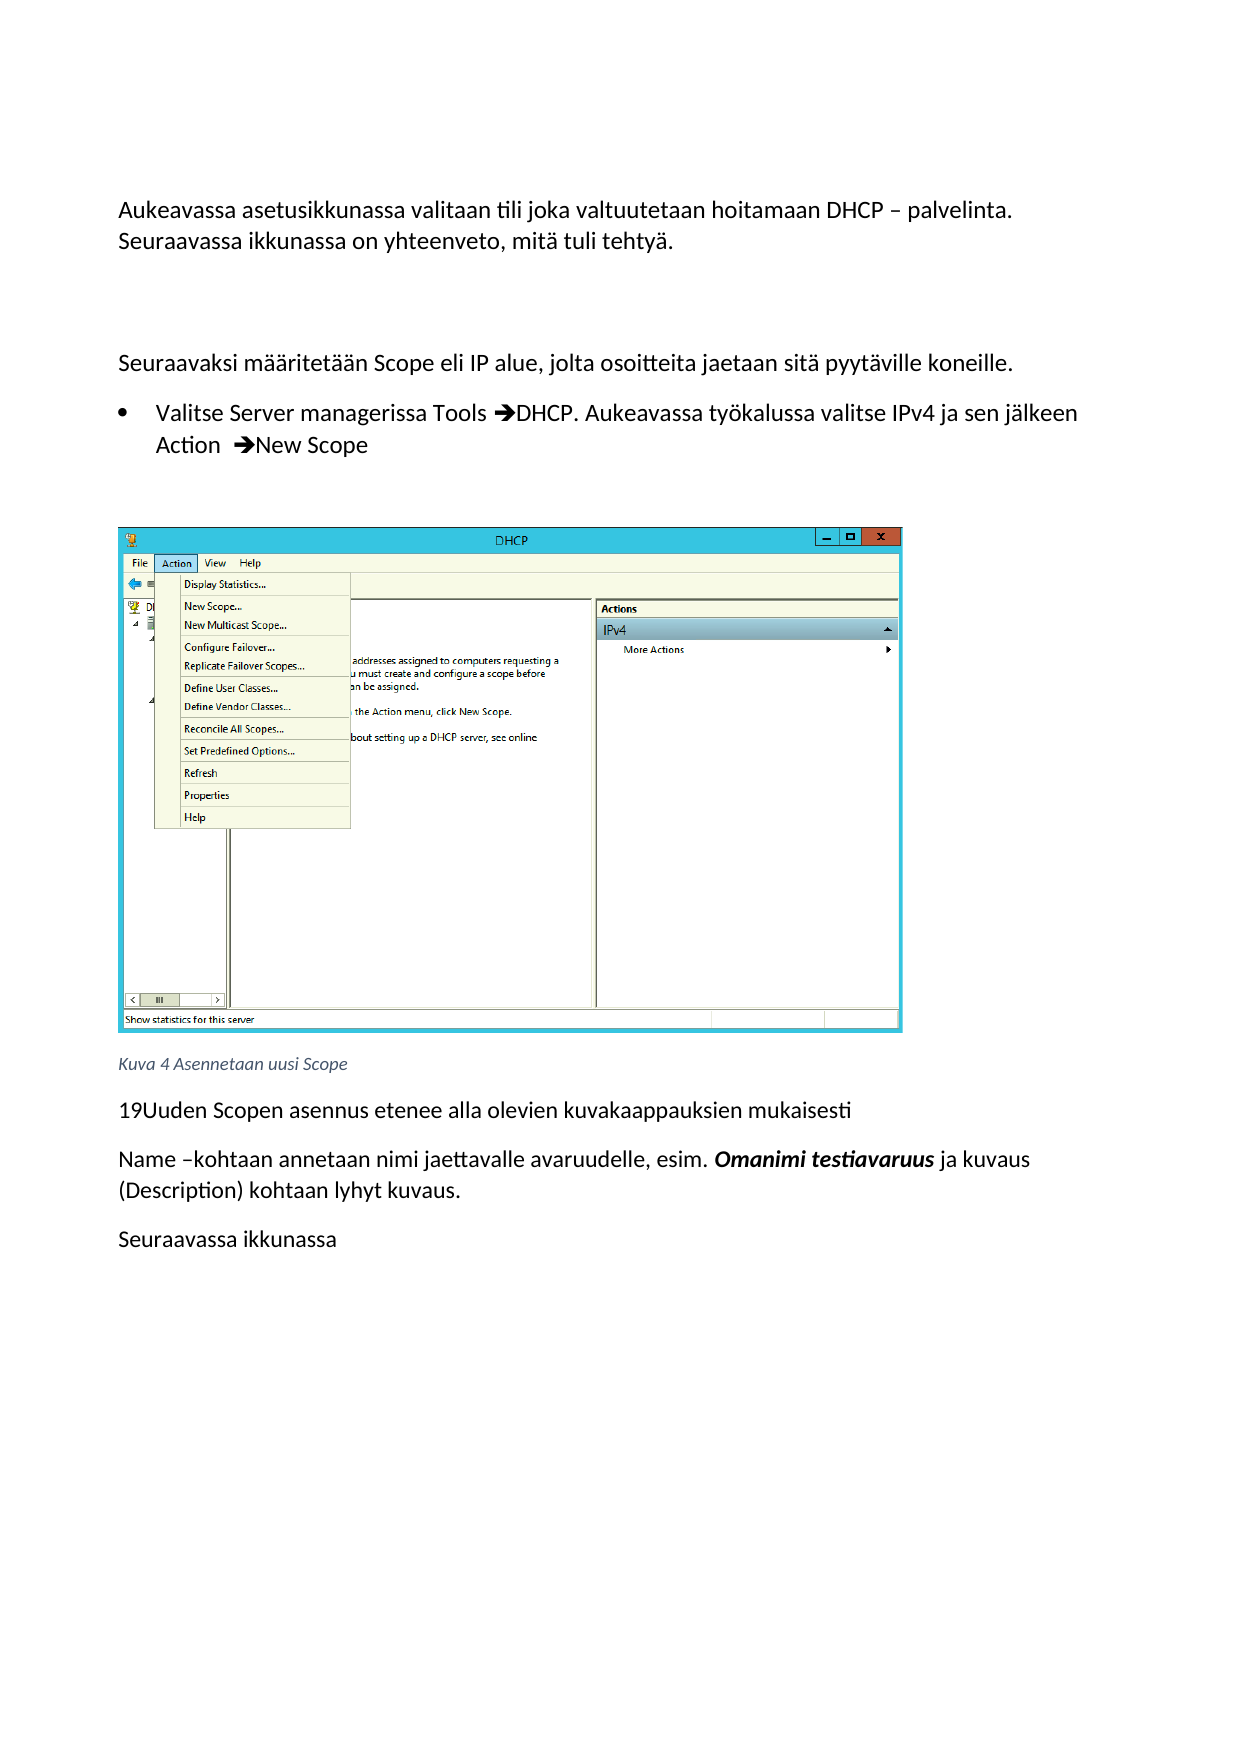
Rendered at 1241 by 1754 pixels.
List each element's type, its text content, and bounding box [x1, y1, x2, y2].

text 19Uuden Scopen asennus etenee alla olevien kuvakaappauksien mukaisesti [118, 1096, 1122, 1125]
text Name –kohtaan annetaan nimi jaettavalle avaruudelle, esim. Omanimi testiavaruus ja kuvaus (Description) kohtaan lyhyt kuvaus. [118, 1144, 1122, 1205]
text Seuraavassa ikkunassa [118, 1224, 1122, 1253]
text Seuraavaksi määritetään Scope eli IP alue, jolta osoitteita jaetaan sitä pyytäville koneille. [118, 347, 1122, 378]
text Seuraavassa ikkunassa on yhteenveto, mitä tuli tehtyä. [118, 225, 1122, 256]
text Aukeavassa asetusikkunassa valitaan tili joka valtuutetaan hoitamaan DHCP – palvelinta. [118, 194, 1122, 225]
list Valitse Server managerissa Tools DHCP. Aukeavassa työkalussa valitse IPv4 ja sen jälkeen Action New Scope [118, 397, 1122, 460]
text Kuva 4 Asennetaan uusi Scope [118, 1052, 1122, 1075]
